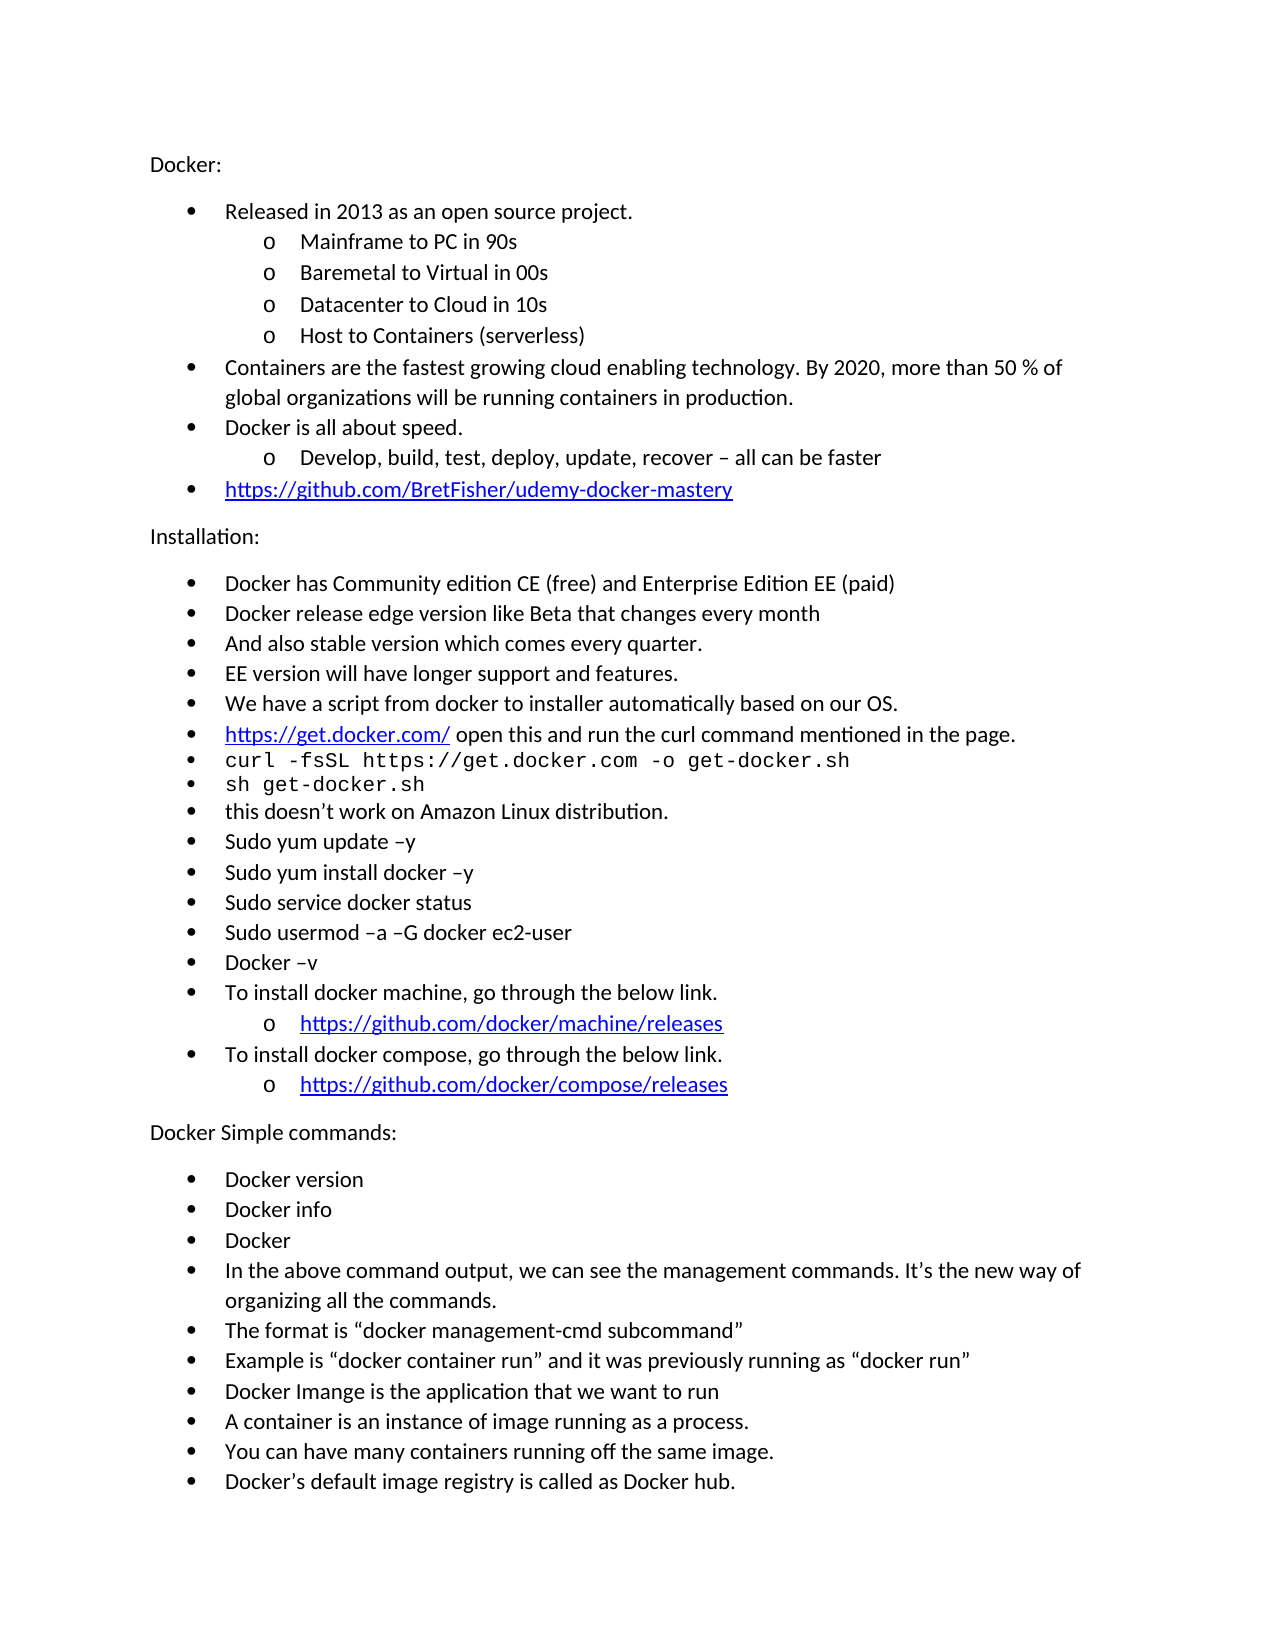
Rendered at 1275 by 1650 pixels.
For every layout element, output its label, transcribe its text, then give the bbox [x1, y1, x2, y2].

list To install docker machine, go through the below link. [187, 978, 1125, 1007]
list The format is “docker management-cmd subcommand” [187, 1316, 1125, 1344]
text Docker Simple commands: [150, 1118, 1125, 1147]
list Docker is all about speed. [187, 413, 1125, 441]
text Installation: [150, 522, 1125, 550]
list Docker’s default image registry is called as Docker hub. [187, 1467, 1125, 1496]
list Docker has Community edition CE (free) and Enterprise Edition EE (paid) [187, 569, 1125, 597]
list https://get.docker.com/ open this and run the curl command mentioned in the page. [187, 720, 1125, 748]
list https://github.com/docker/compose/releases [262, 1070, 1125, 1099]
list Docker info [187, 1196, 1125, 1224]
list EE version will have longer support and features. [187, 659, 1125, 687]
list curl -fsSL https://get.docker.com -o get-docker.sh [187, 750, 1125, 774]
list Sudo yum install docker –y [187, 858, 1125, 886]
list Develop, build, test, deploy, update, recover – all can be faster [262, 443, 1125, 473]
list https://github.com/docker/machine/releases [262, 1009, 1125, 1038]
list Containers are the fastest growing cloud enabling technology. By 2020, more than 50 % of global organizations will be running containers in production. [187, 353, 1125, 411]
list To install docker compose, go through the below link. [187, 1040, 1125, 1068]
list this doesn’t work on Amazon Linux distribution. [187, 797, 1125, 825]
list You can have many containers running off the same image. [187, 1437, 1125, 1465]
list Docker release edge version like Beta that changes every month [187, 599, 1125, 627]
list Example is “docker container run” and it was previously running as “docker run” [187, 1347, 1125, 1375]
list Docker [187, 1226, 1125, 1254]
list Datacenter to Cloud in 10s [262, 290, 1125, 319]
list sh get-docker.sh [187, 774, 1125, 797]
list Sudo service docker status [187, 888, 1125, 916]
list Docker –v [187, 948, 1125, 976]
list Sudo usermod –a –G docker ec2-user [187, 918, 1125, 946]
list Docker version [187, 1165, 1125, 1193]
list Host to Containers (serverless) [262, 321, 1125, 351]
list We have a script from docker to installer automatically based on our OS. [187, 689, 1125, 718]
list Docker Imange is the application that we want to run [187, 1377, 1125, 1405]
list A container is an instance of image running as a process. [187, 1407, 1125, 1435]
text Docker: [150, 150, 1125, 178]
list Baremetal to Virtual in 00s [262, 258, 1125, 288]
list Mainframe to PC in 90s [262, 227, 1125, 256]
list And also stable version which comes every quarter. [187, 629, 1125, 657]
list In the above command output, we can see the management commands. It’s the new way of organizing all the commands. [187, 1256, 1125, 1314]
list Released in 2013 as an open source project. [187, 197, 1125, 225]
list Sudo yum update –y [187, 827, 1125, 856]
list https://github.com/BretFisher/udemy-docker-mastery [187, 475, 1125, 503]
